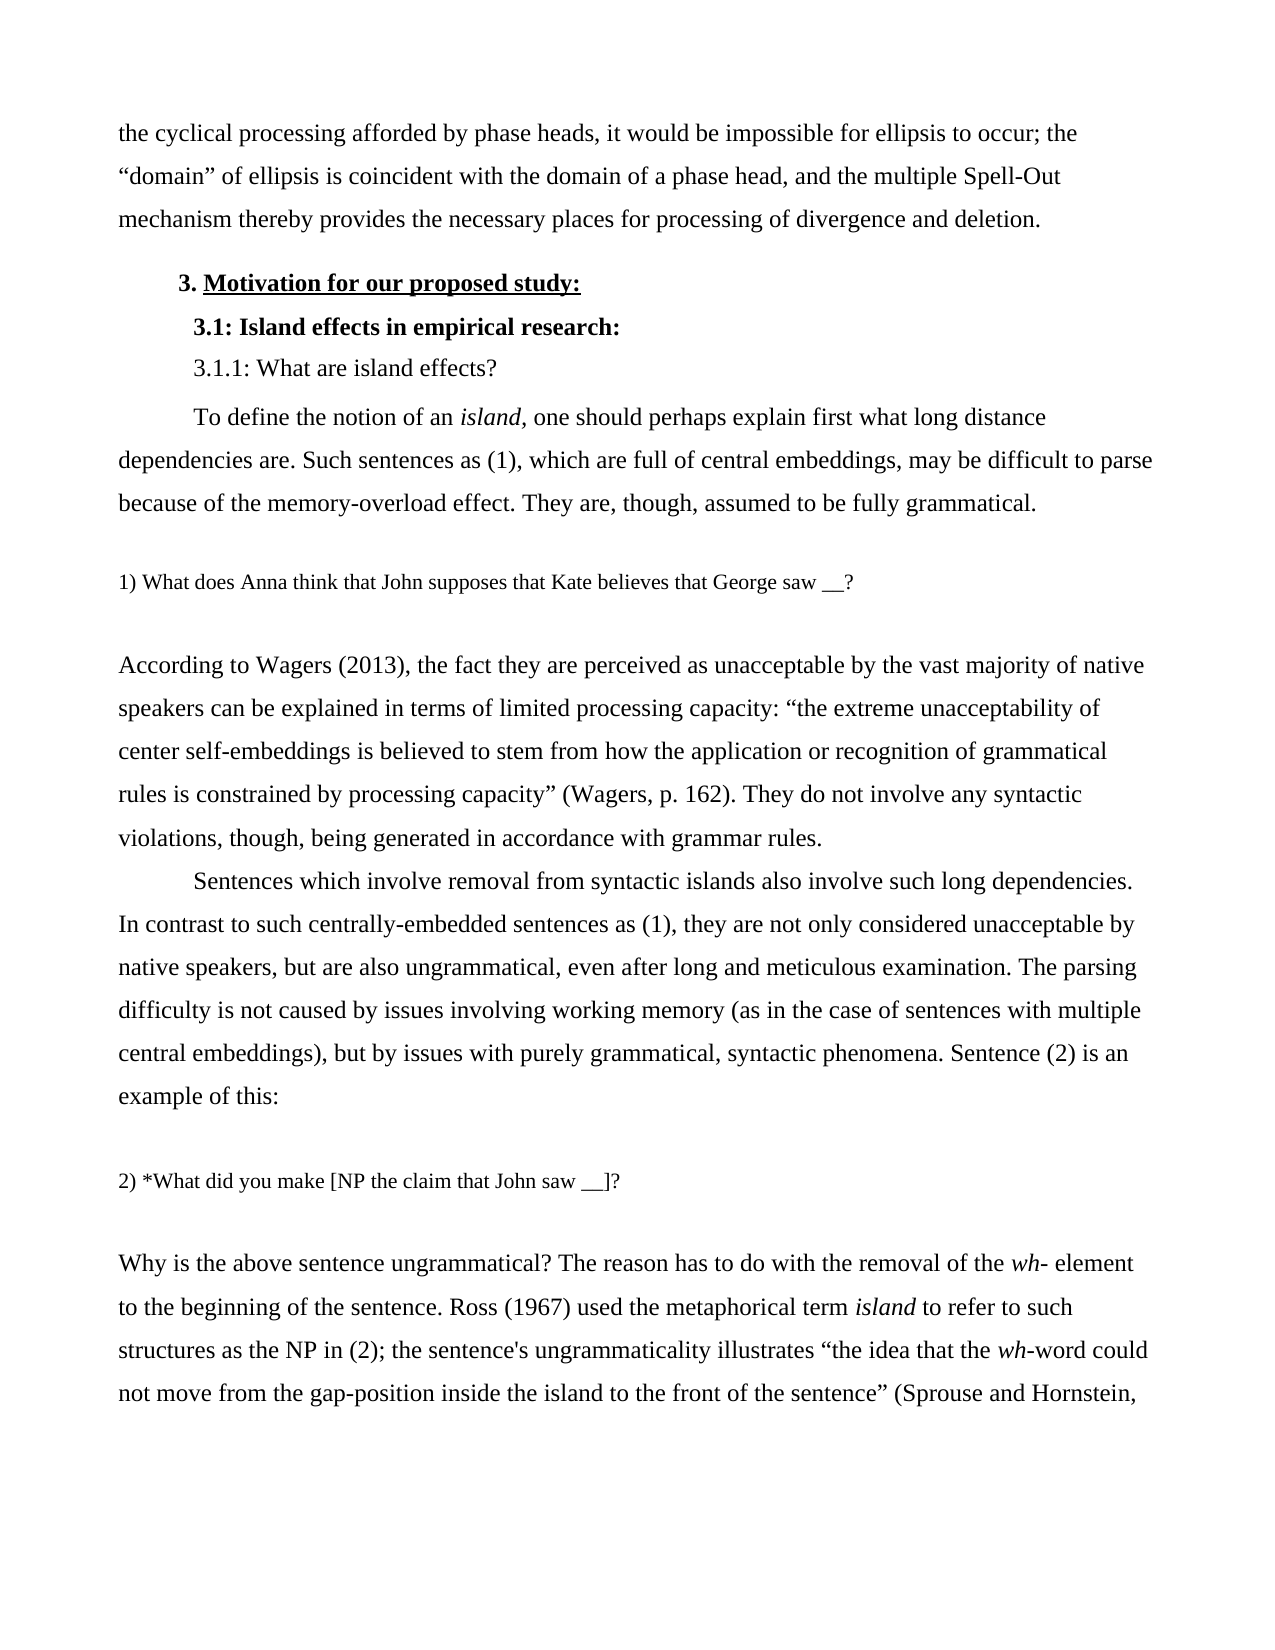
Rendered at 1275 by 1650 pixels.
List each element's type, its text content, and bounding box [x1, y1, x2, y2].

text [118, 1248, 1157, 1407]
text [118, 118, 1157, 233]
text 3.1.1: What are island effects? [118, 353, 1157, 382]
subtitle 3.1: Island effects in empirical research: [193, 312, 1157, 340]
text 1) What does Anna think that John supposes that Kate believes that George saw __? [118, 569, 1157, 594]
text According to Wagers (2013), the fact they are perceived as unacceptable by the vast majority of native speakers can be explained in terms of limited processing capacity: “the extreme unacceptability of center self-embeddings is believed to stem from how the application or recognition of grammatical rules is constrained by processing capacity” (Wagers, p. 162). They do not involve any syntactic violations, though, being generated in accordance with grammar rules. [118, 650, 1157, 851]
text To define the notion of an island, one should perhaps explain first what long distance dependencies are. Such sentences as (1), which are full of central embeddings, may be difficult to parse because of the memory-overload effect. They are, though, assumed to be fully grammatical. [118, 402, 1157, 517]
subtitle 3. Motivation for our proposed study: [178, 268, 1157, 297]
text 2) *What did you make [NP the claim that John saw __]? [118, 1168, 1157, 1193]
text Sentences which involve removal from syntactic islands also involve such long dependencies. In contrast to such centrally-embedded sentences as (1), they are not only considered unacceptable by native speakers, but are also ungrammatical, even after long and meticulous examination. The parsing difficulty is not caused by issues involving working memory (as in the case of sentences with multiple central embeddings), but by issues with purely grammatical, syntactic phenomena. Sentence (2) is an example of this: [118, 866, 1157, 1110]
